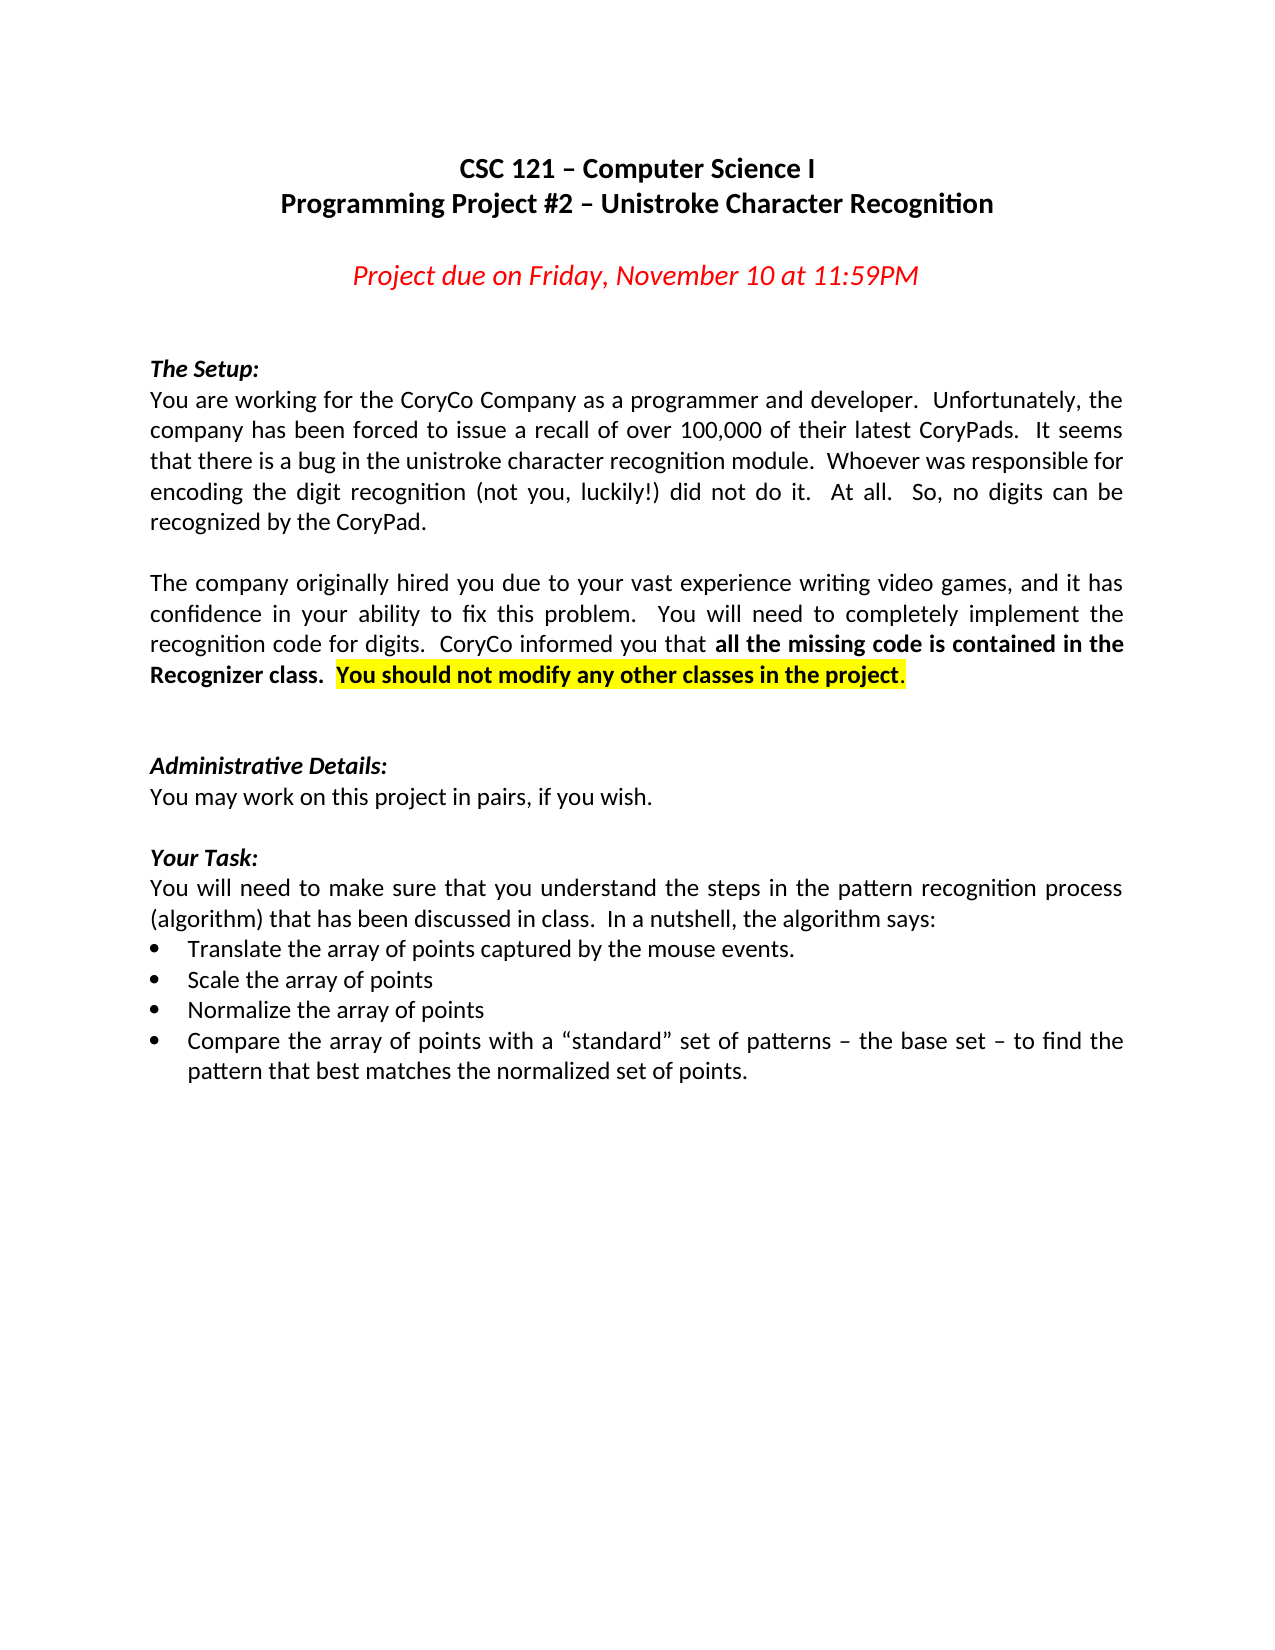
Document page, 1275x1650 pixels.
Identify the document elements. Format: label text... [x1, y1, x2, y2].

text Project due on Friday, November 10 at 11:59PM [150, 257, 1125, 292]
text CSC 121 – Computer Science I [150, 150, 1125, 186]
text Your Task: [150, 842, 1125, 872]
list Compare the array of points with a “standard” set of patterns – the base set – to find the pattern that best matches the normalized set of points. [150, 1025, 1125, 1086]
list Translate the array of points captured by the mouse events. [150, 933, 1125, 964]
text The company originally hired you due to your vast experience writing video games, and it has confidence in your ability to fix this problem. You will need to completely implement the recognition code for digits. CoryCo informed you that all the missing code is contained in the Recognizer class. You should not modify any other classes in the project. [150, 567, 1125, 689]
text Administrative Details: [150, 750, 1125, 781]
text You may work on this project in pairs, if you wish. [150, 781, 1125, 811]
text You are working for the CoryCo Company as a programmer and developer. Unfortunately, the company has been forced to issue a recall of over 100,000 of their latest CoryPads. It seems that there is a bug in the unistroke character recognition module. Whoever was responsible for encoding the digit recognition (not you, luckily!) did not do it. At all. So, no digits can be recognized by the CoryPad. [150, 384, 1125, 537]
list Scale the array of points [150, 964, 1125, 994]
list Normalize the array of points [150, 994, 1125, 1025]
text The Setup: [150, 353, 1125, 384]
text Programming Project #2 – Unistroke Character Recognition [150, 186, 1125, 221]
text You will need to make sure that you understand the steps in the pattern recognition process (algorithm) that has been discussed in class. In a nutshell, the algorithm says: [150, 872, 1125, 933]
